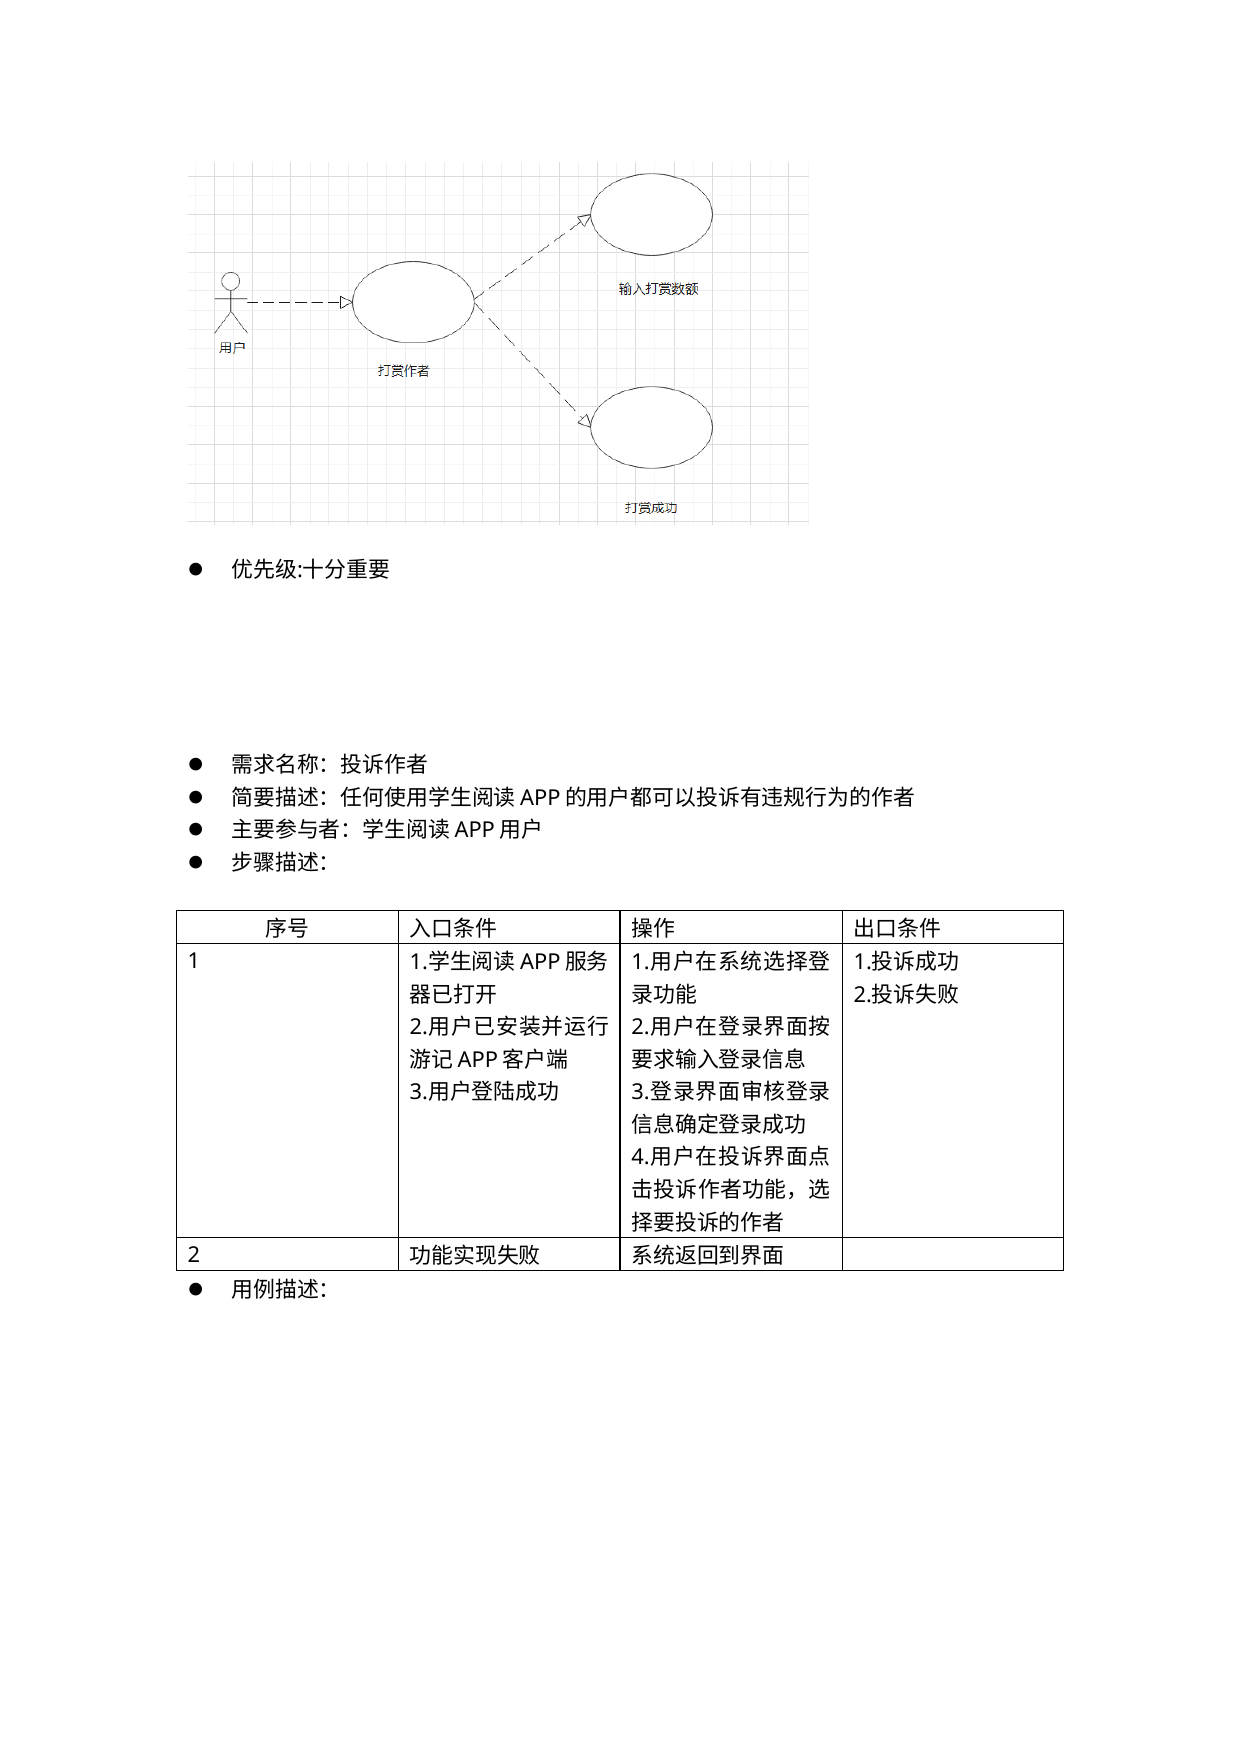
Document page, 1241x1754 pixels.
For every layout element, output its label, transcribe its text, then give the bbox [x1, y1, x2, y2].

picture [187, 162, 809, 525]
list 简要描述：任何使用学生阅读APP的用户都可以投诉有违规行为的作者 [187, 779, 1053, 812]
table_cell 2 [177, 1238, 398, 1270]
list 优先级:十分重要 [187, 552, 1053, 584]
table_cell 系统返回到界面 [621, 1238, 842, 1270]
table_header 出口条件 [843, 911, 1063, 943]
list 步骤描述： [187, 844, 1053, 877]
table_cell 1.用户在系统选择登录功能 2.用户在登录界面按要求输入登录信息 3.登录界面审核登录信息确定登录成功 4.用户在投诉界面点击投诉作者功能，选择要投诉的作者 [621, 944, 842, 1237]
table_cell 1 [177, 944, 398, 1237]
table_cell 1.学生阅读APP服务器已打开 2.用户已安装并运行游记APP客户端 3.用户登陆成功 [399, 944, 619, 1237]
list 用例描述： [187, 1271, 1053, 1304]
table_cell [843, 1238, 1063, 1270]
table_header 序号 [177, 911, 398, 943]
table_cell 功能实现失败 [399, 1238, 619, 1270]
table_cell 1.投诉成功 2.投诉失败 [843, 944, 1063, 1237]
list 主要参与者：学生阅读APP用户 [187, 812, 1053, 844]
table_header 操作 [621, 911, 842, 943]
list 需求名称：投诉作者 [187, 747, 1053, 779]
table_header 入口条件 [399, 911, 619, 943]
